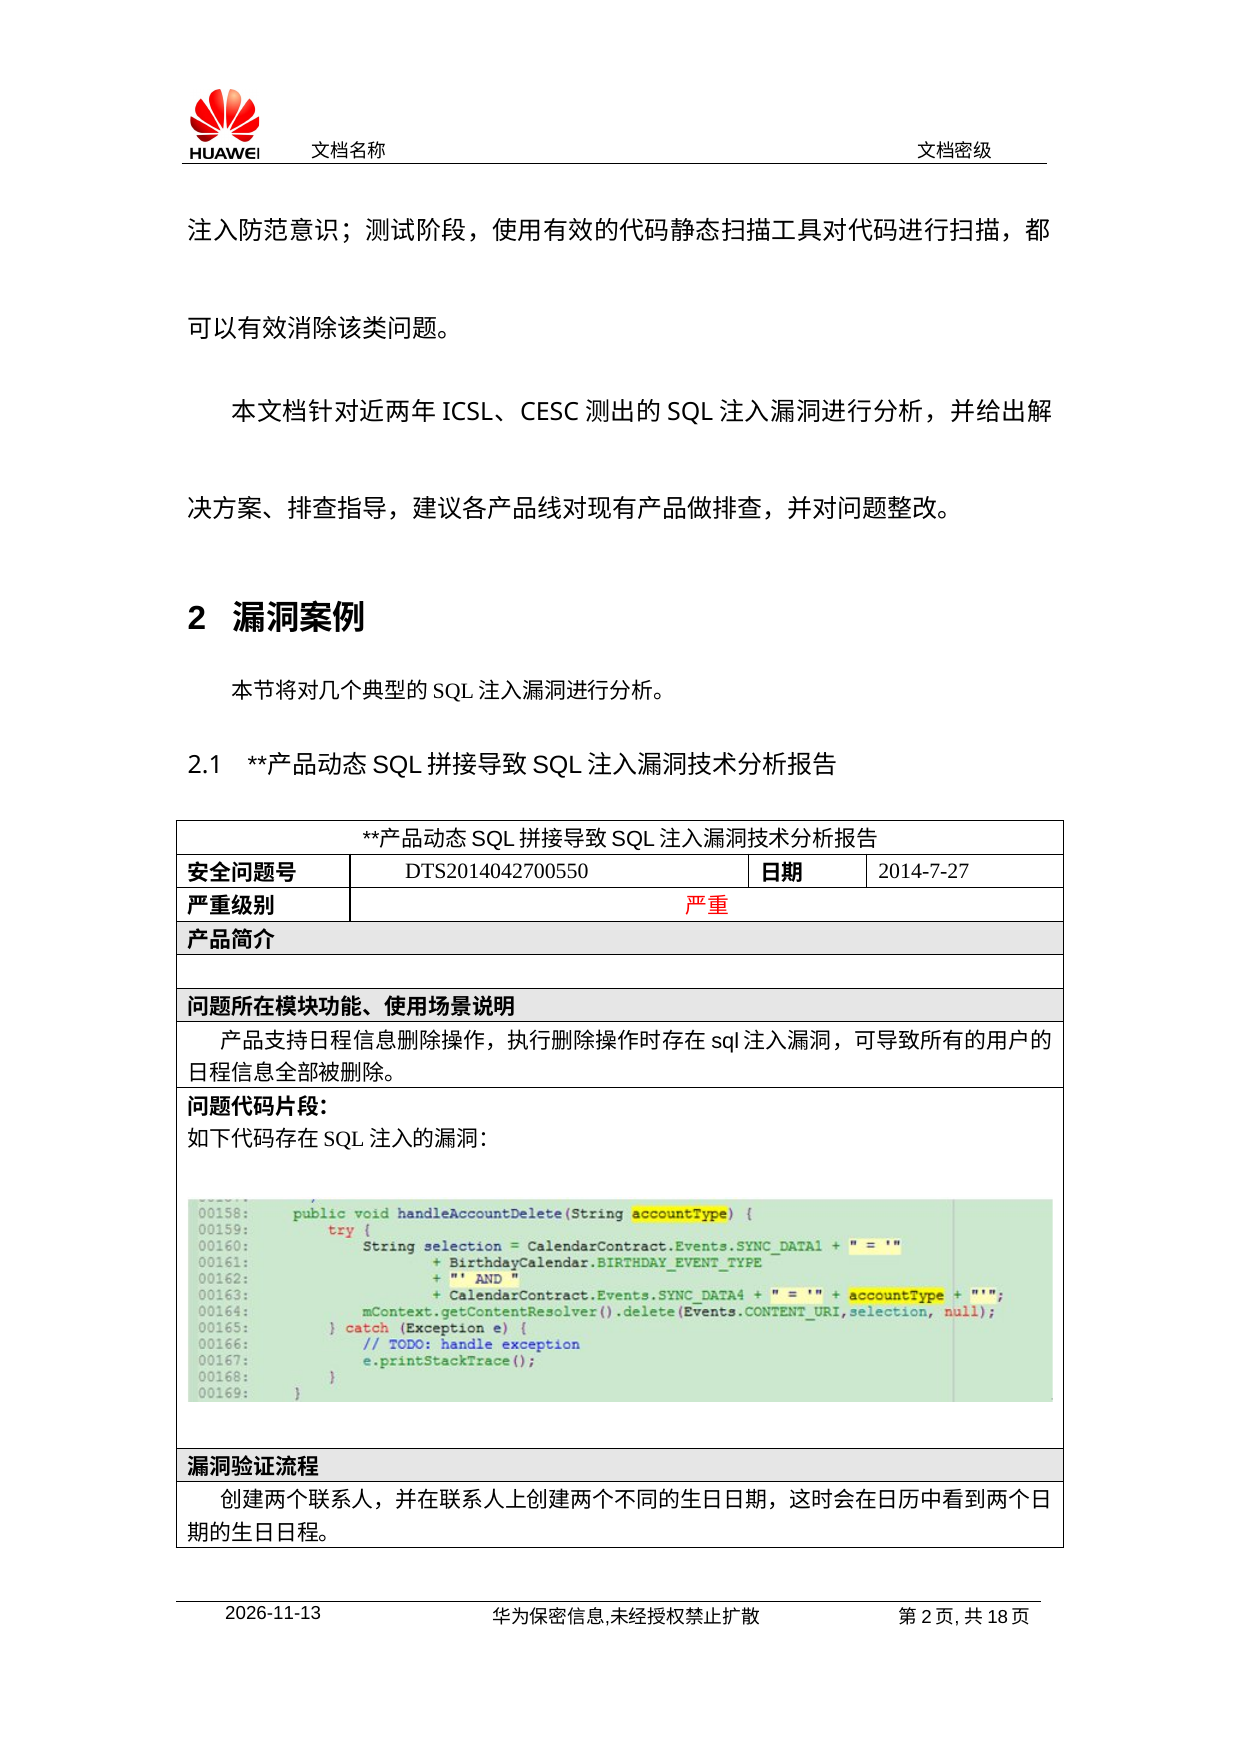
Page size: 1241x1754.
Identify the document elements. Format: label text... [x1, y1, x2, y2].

subtitle **产品动态SQL拼接导致SQL注入漏洞技术分析报告 [187, 730, 1053, 795]
text 本文档针对近两年ICSL、CESC测出的SQL注入漏洞进行分析，并给出解决方案、排查指导，建议各产品线对现有产品做排查，并对问题整改。 [187, 377, 1053, 539]
table_cell 问题代码片段： 如下代码存在SQL注入的漏洞： [177, 1088, 1063, 1447]
table_cell 日期 [749, 855, 866, 887]
table_cell 严重 [351, 888, 1063, 921]
subtitle 漏洞案例 [187, 582, 1053, 647]
table_cell 严重级别 [177, 888, 349, 921]
table_cell DTS2014042700550 [351, 855, 748, 887]
table_cell [177, 955, 1063, 988]
table_cell 漏洞验证流程 [177, 1449, 1063, 1481]
table_cell 问题所在模块功能、使用场景说明 [177, 989, 1063, 1021]
table_cell 产品支持日程信息删除操作，执行删除操作时存在sql注入漏洞，可导致所有的用户的日程信息全部被删除。 [177, 1022, 1063, 1087]
text 本节将对几个典型的SQL注入漏洞进行分析。 [187, 672, 1053, 705]
table_header **产品动态SQL拼接导致SQL注入漏洞技术分析报告 [177, 821, 1063, 853]
table_cell 产品简介 [177, 922, 1063, 954]
picture [190, 89, 260, 159]
picture [187, 1197, 1053, 1402]
table_cell 安全问题号 [177, 855, 349, 887]
table_cell 2014-7-27 [867, 855, 1063, 887]
